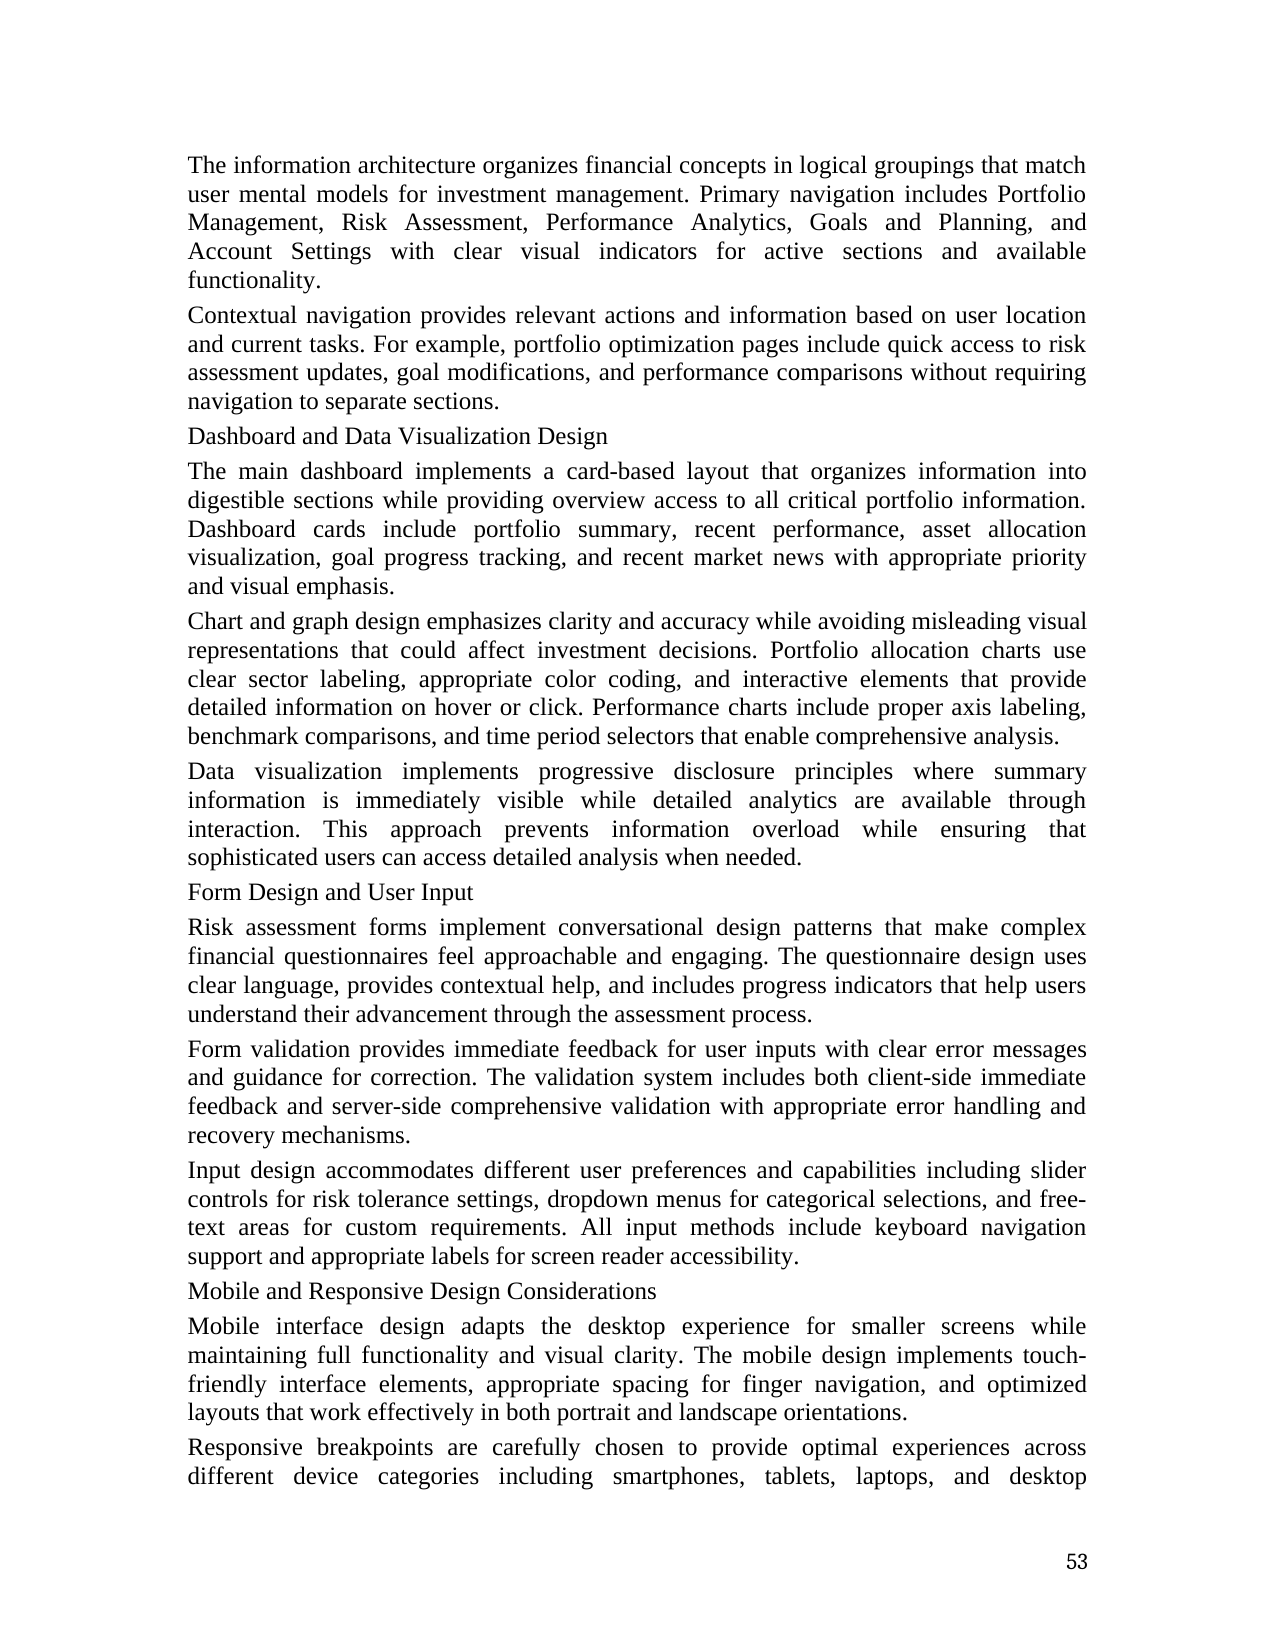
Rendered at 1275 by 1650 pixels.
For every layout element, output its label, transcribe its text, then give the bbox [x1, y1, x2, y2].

text Mobile and Responsive Design Considerations [187, 1276, 1087, 1305]
text Chart and graph design emphasizes clarity and accuracy while avoiding misleading visual representations that could affect investment decisions. Portfolio allocation charts use clear sector labeling, appropriate color coding, and interactive elements that provide detailed information on hover or click. Performance charts include proper axis labeling, benchmark comparisons, and time period selectors that enable comprehensive analysis. [187, 606, 1087, 750]
text Input design accommodates different user preferences and capabilities including slider controls for risk tolerance settings, dropdown menus for categorical selections, and free-text areas for custom requirements. All input methods include keyboard navigation support and appropriate labels for screen reader accessibility. [187, 1155, 1087, 1270]
text Data visualization implements progressive disclosure principles where summary information is immediately visible while detailed analytics are available through interaction. This approach prevents information overload while ensuring that sophisticated users can access detailed analysis when needed. [187, 756, 1087, 871]
text Mobile interface design adapts the desktop experience for smaller screens while maintaining full functionality and visual clarity. The mobile design implements touch-friendly interface elements, appropriate spacing for finger navigation, and optimized layouts that work effectively in both portrait and landscape orientations. [187, 1311, 1087, 1426]
text The information architecture organizes financial concepts in logical groupings that match user mental models for investment management. Primary navigation includes Portfolio Management, Risk Assessment, Performance Analytics, Goals and Planning, and Account Settings with clear visual indicators for active sections and available functionality. [187, 150, 1087, 294]
text Form validation provides immediate feedback for user inputs with clear error messages and guidance for correction. The validation system includes both client-side immediate feedback and server-side comprehensive validation with appropriate error handling and recovery mechanisms. [187, 1034, 1087, 1149]
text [187, 1432, 1087, 1490]
text Risk assessment forms implement conversational design patterns that make complex financial questionnaires feel approachable and engaging. The questionnaire design uses clear language, provides contextual help, and includes progress indicators that help users understand their advancement through the assessment process. [187, 912, 1087, 1027]
text Dashboard and Data Visualization Design [187, 421, 1087, 450]
text Form Design and User Input [187, 877, 1087, 906]
text The main dashboard implements a card-based layout that organizes information into digestible sections while providing overview access to all critical portfolio information. Dashboard cards include portfolio summary, recent performance, asset allocation visualization, goal progress tracking, and recent market news with appropriate priority and visual emphasis. [187, 456, 1087, 600]
text Contextual navigation provides relevant actions and information based on user location and current tasks. For example, portfolio optimization pages include quick access to risk assessment updates, goal modifications, and performance comparisons without requiring navigation to separate sections. [187, 300, 1087, 415]
